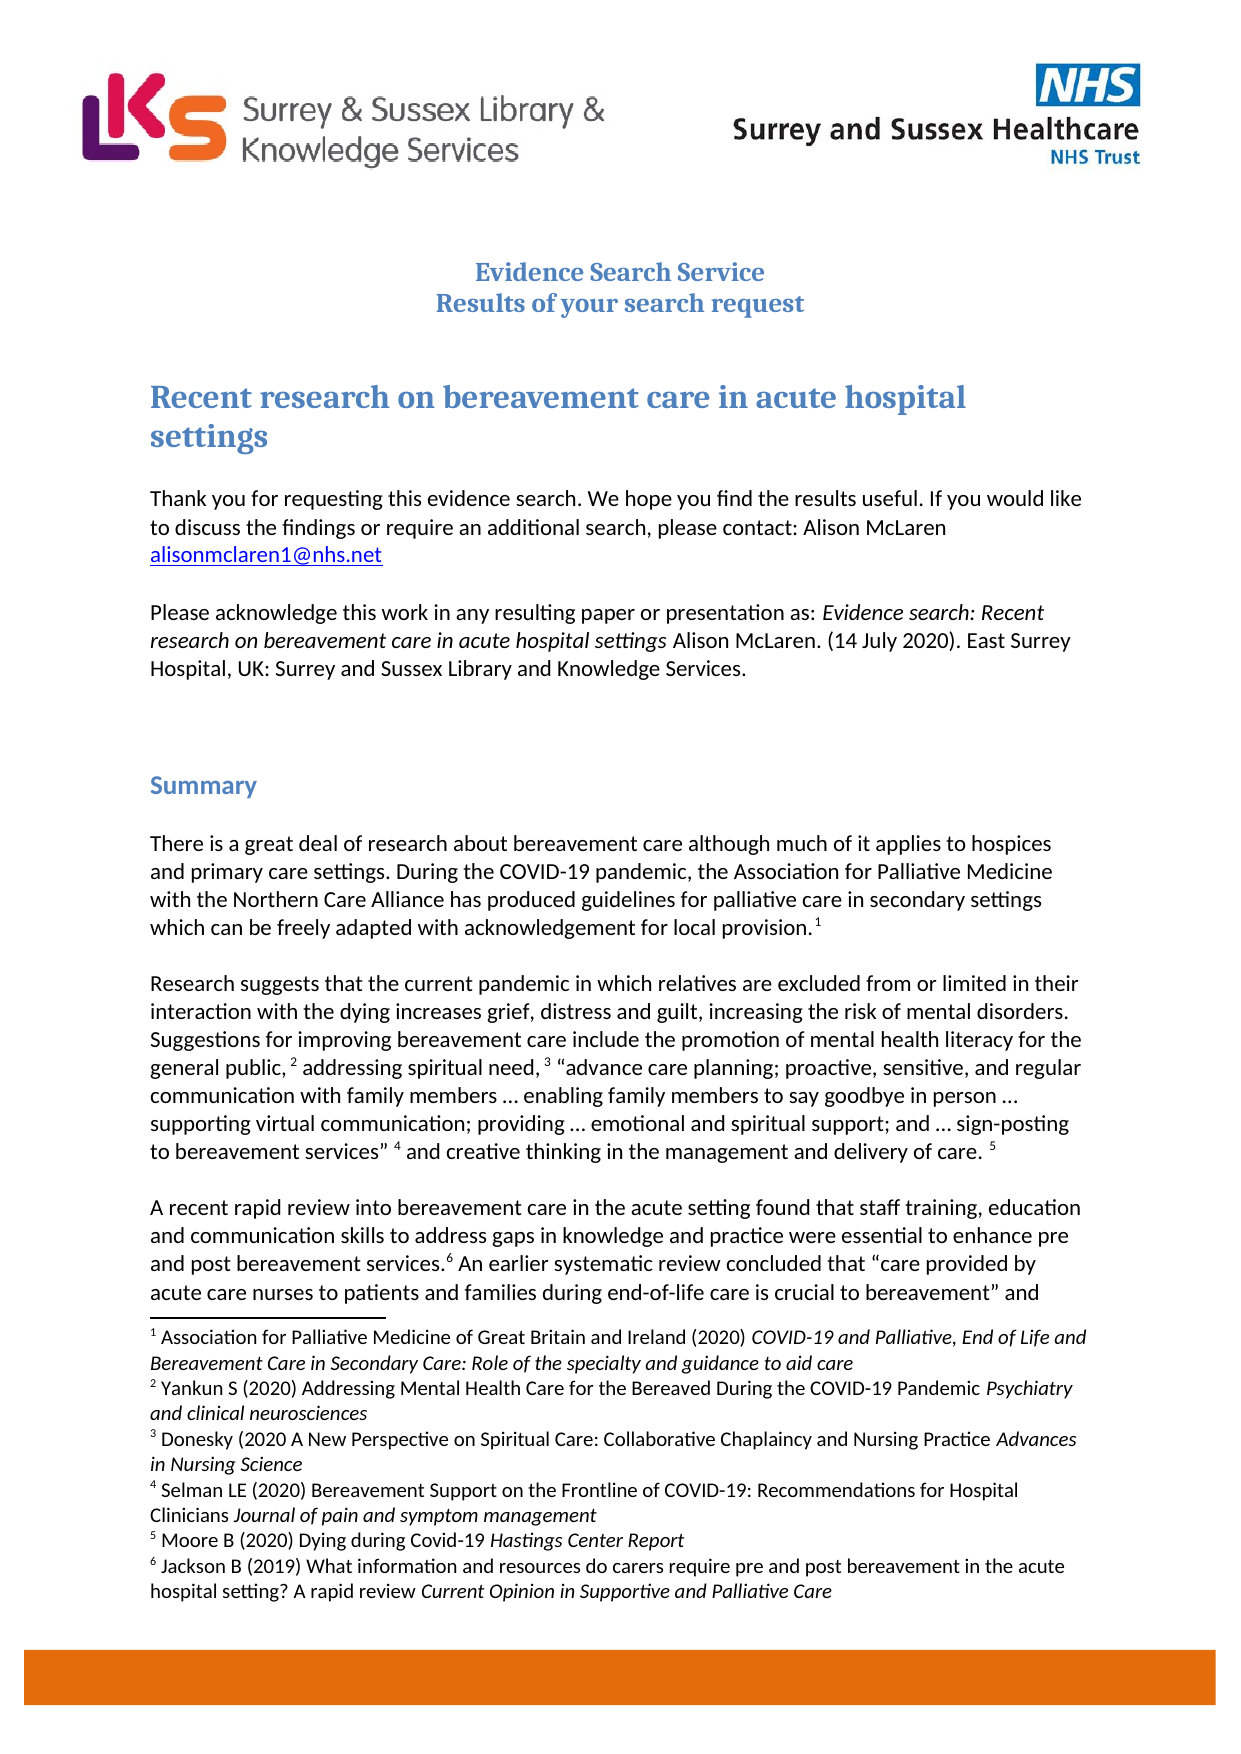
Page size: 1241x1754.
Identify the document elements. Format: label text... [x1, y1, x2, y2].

text Thank you for requesting this evidence search. We hope you find the results useful. If you would like to discuss the findings or require an additional search, please contact: Alison McLaren alisonmclaren1@nhs.net [150, 484, 1090, 569]
subtitle Summary [150, 768, 1090, 801]
picture [729, 61, 1151, 174]
text There is a great deal of research about bereavement care although much of it applies to hospices and primary care settings. During the COVID-19 pandemic, the Association for Palliative Medicine with the Northern Care Alliance has produced guidelines for palliative care in secondary settings which can be freely adapted with acknowledgement for local provision. [150, 829, 1090, 941]
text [150, 1193, 1090, 1306]
text Research suggests that the current pandemic in which relatives are excluded from or limited in their interaction with the dying increases grief, distress and guilt, increasing the risk of mental disorders. Suggestions for improving bereavement care include the promotion of mental health literacy for the general public, addressing spiritual need, “advance care planning; proactive, sensitive, and regular communication with family members … enabling family members to say goodbye in person … supporting virtual communication; providing … emotional and spiritual support; and … sign-posting to bereavement services” and creative thinking in the management and delivery of care. [150, 969, 1090, 1166]
subtitle Evidence Search Service Results of your search request [150, 257, 1090, 319]
text Please acknowledge this work in any resulting paper or presentation as: Evidence search: Recent research on bereavement care in acute hospital settings Alison McLaren. (14 July 2020). East Surrey Hospital, UK: Surrey and Sussex Library and Knowledge Services. [150, 598, 1090, 682]
picture [25, 61, 661, 194]
text Recent research on bereavement care in acute hospital settings [150, 379, 1090, 455]
